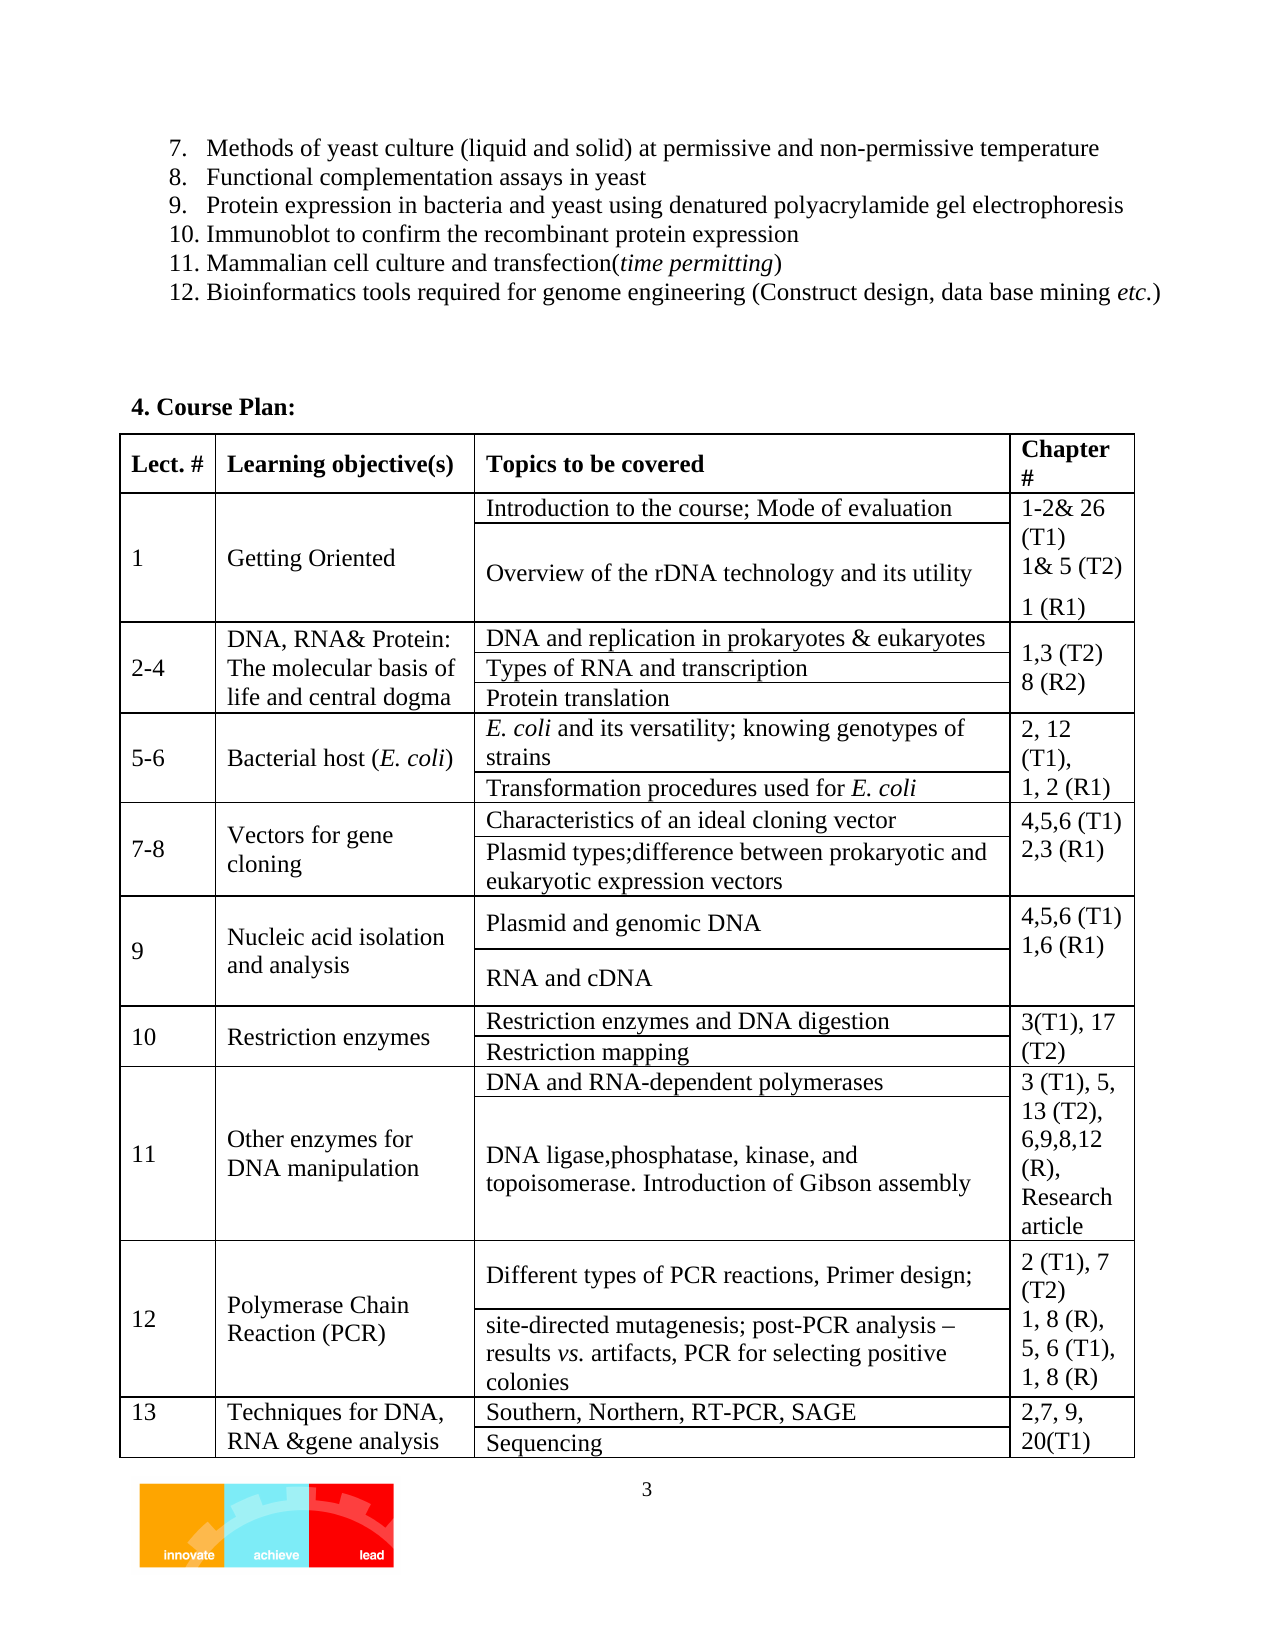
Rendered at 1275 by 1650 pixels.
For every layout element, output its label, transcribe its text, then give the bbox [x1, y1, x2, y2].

table_header Learning objective(s) [216, 435, 474, 492]
table_cell Restriction enzymes [216, 1007, 474, 1066]
table_cell Southern, Northern, RT-PCR, SAGE [475, 1398, 1009, 1426]
table_cell Sequencing [475, 1428, 1009, 1457]
table_cell 7-8 [121, 803, 215, 895]
table_cell 3(T1), 17 (T2) [1011, 1007, 1134, 1066]
table_cell 9 [121, 897, 215, 1005]
table_cell Transformation procedures used for E. coli [475, 773, 1009, 801]
list Bioinformatics tools required for genome engineering (Construct design, data base mining etc.) [169, 277, 1162, 305]
table_cell Polymerase Chain Reaction (PCR) [216, 1241, 474, 1396]
table_cell DNA ligase,phosphatase, kinase, and topoisomerase. Introduction of Gibson assembly [475, 1097, 1009, 1239]
table_cell 2 (T1), 7 (T2) 1, 8 (R), 5, 6 (T1), 1, 8 (R) [1011, 1241, 1134, 1396]
table_cell Other enzymes for DNA manipulation [216, 1067, 474, 1239]
table_cell Getting Oriented [216, 494, 474, 621]
table_cell Characteristics of an ideal cloning vector [475, 803, 1009, 836]
table_cell Types of RNA and transcription [475, 653, 1009, 682]
table_cell E. coli and its versatility; knowing genotypes of strains [475, 714, 1009, 771]
table_cell 2,7, 9, 20(T1) 5 (T2) 3,6,8, A9 (R) [1011, 1398, 1134, 1457]
table_cell 2-4 [121, 623, 215, 712]
table_cell Overview of the rDNA technology and its utility [475, 524, 1009, 621]
table_cell 3 (T1), 5, 13 (T2), 6,9,8,12 (R), Research article [1011, 1067, 1134, 1239]
list Functional complementation assays in yeast [169, 162, 1162, 190]
table_cell 4,5,6 (T1) 2,3 (R1) [1011, 803, 1134, 895]
table_cell 11 [121, 1067, 215, 1239]
table_cell Techniques for DNA, RNA &gene analysis [216, 1398, 474, 1457]
table_cell Vectors for gene cloning [216, 803, 474, 895]
table_header Topics to be covered [475, 435, 1009, 492]
table_cell DNA and replication in prokaryotes & eukaryotes [475, 623, 1009, 651]
list Protein expression in bacteria and yeast using denatured polyacrylamide gel electrophoresis [169, 190, 1162, 219]
table_cell 1-2& 26 (T1) 1& 5 (T2) 1 (R1) [1011, 494, 1134, 621]
table_cell Restriction enzymes and DNA digestion [475, 1007, 1009, 1035]
table_cell 1,3 (T2) 8 (R2) [1011, 623, 1134, 712]
table_cell 5-6 [121, 714, 215, 801]
table_cell 13 [121, 1398, 215, 1457]
table_cell Restriction mapping [475, 1037, 1009, 1066]
table_cell 1 [121, 494, 215, 621]
table_cell 10 [121, 1007, 215, 1066]
table_cell Plasmid types;difference between prokaryotic and eukaryotic expression vectors [475, 837, 1009, 895]
table_cell RNA and cDNA [475, 950, 1009, 1005]
table_cell Bacterial host (E. coli) [216, 714, 474, 801]
list Mammalian cell culture and transfection(time permitting) [169, 248, 1162, 277]
list Immunoblot to confirm the recombinant protein expression [169, 219, 1162, 248]
table_cell Nucleic acid isolation and analysis [216, 897, 474, 1005]
table_cell DNA and RNA-dependent polymerases [475, 1067, 1009, 1096]
picture [131, 1476, 402, 1575]
table_cell Different types of PCR reactions, Primer design; [475, 1241, 1009, 1308]
table_cell Plasmid and genomic DNA [475, 897, 1009, 948]
table_cell site-directed mutagenesis; post-PCR analysis – results vs. artifacts, PCR for selecting positive colonies [475, 1310, 1009, 1396]
table_header Chapter # [1011, 435, 1134, 492]
table_header Lect. # [121, 435, 215, 492]
text 4. Course Plan: [131, 392, 1162, 420]
list Methods of yeast culture (liquid and solid) at permissive and non-permissive temperature [169, 133, 1162, 162]
table_cell Protein translation [475, 683, 1009, 712]
table_cell 2, 12 (T1), 1, 2 (R1) [1011, 714, 1134, 801]
table_cell DNA, RNA& Protein: The molecular basis of life and central dogma [216, 623, 474, 712]
table_cell Introduction to the course; Mode of evaluation [475, 494, 1009, 522]
table_cell 12 [121, 1241, 215, 1396]
table_cell 4,5,6 (T1) 1,6 (R1) [1011, 897, 1134, 1005]
